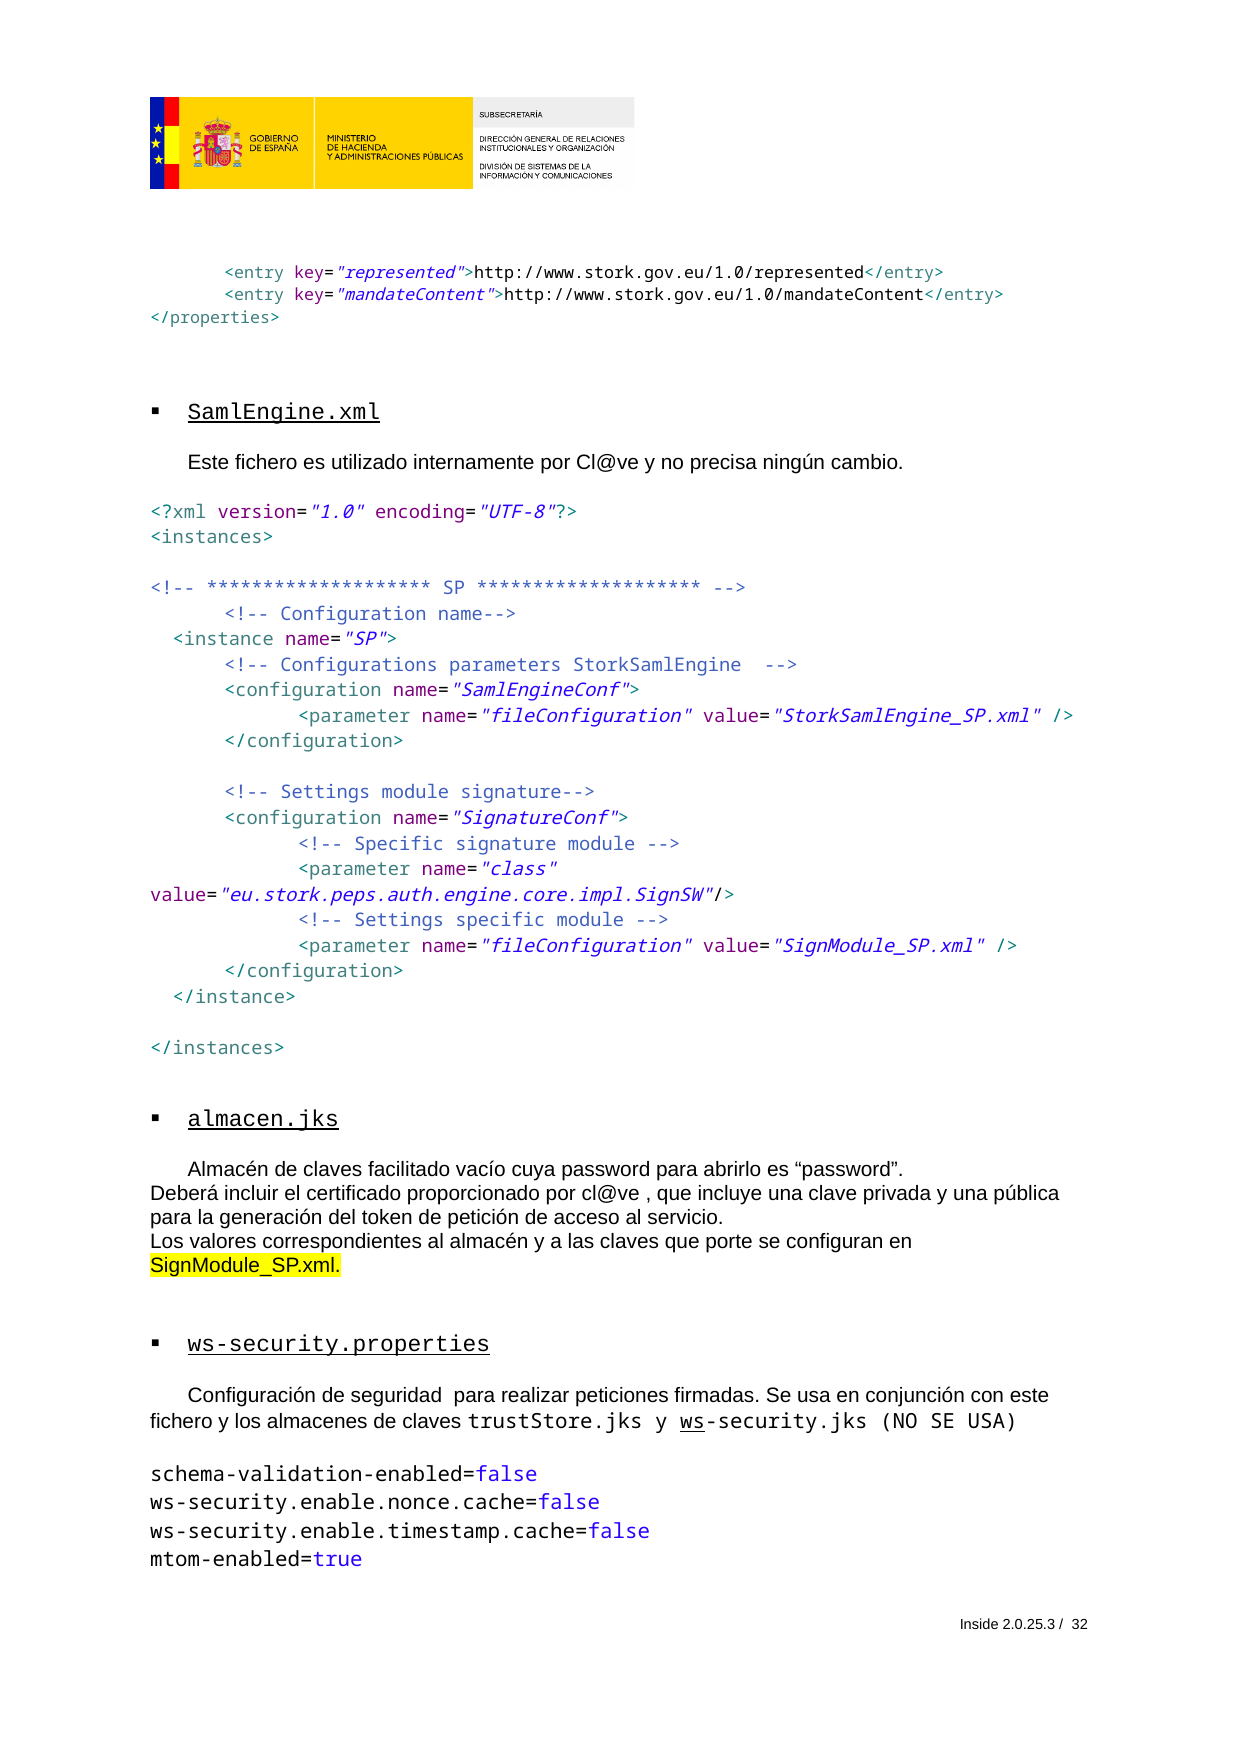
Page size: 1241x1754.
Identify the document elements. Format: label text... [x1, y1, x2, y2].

text <?xml version="1.0" encoding="UTF-8"?> [150, 498, 1087, 523]
text <entry key="mandateContent">http://www.stork.gov.eu/1.0/mandateContent</entry> [150, 283, 1087, 306]
text </instance> [150, 983, 1087, 1008]
text Configuración de seguridad para realizar peticiones firmadas. Se usa en conjunción con este fichero y los almacenes de claves trustStore.jks y ws-security.jks (NO SE USA) [150, 1383, 1087, 1435]
text Los valores correspondientes al almacén y a las claves que porte se configuran en SignModule_SP.xml. [150, 1229, 1087, 1277]
text <configuration name="SamlEngineConf"> [150, 677, 1087, 702]
text </configuration> [150, 957, 1087, 983]
text <configuration name="SignatureConf"> [150, 804, 1087, 830]
text </instances> [150, 1034, 1087, 1059]
text Almacén de claves facilitado vacío cuya password para abrirlo es “password”. [150, 1157, 1087, 1181]
list ws-security.properties [150, 1333, 1087, 1359]
text <!-- Settings specific module --> [150, 906, 1087, 932]
text </properties> [150, 306, 1087, 328]
text </configuration> [150, 728, 1087, 753]
text <instance name="SP"> [150, 626, 1087, 651]
text <parameter name="class" value="eu.stork.peps.auth.engine.core.impl.SignSW"/> [150, 855, 1087, 906]
text <parameter name="fileConfiguration" value="SignModule_SP.xml" /> [150, 932, 1087, 957]
text Este fichero es utilizado internamente por Cl@ve y no precisa ningún cambio. [150, 450, 1087, 474]
text <instances> [150, 523, 1087, 549]
text <!-- Configuration name--> [150, 600, 1087, 626]
text <!-- Specific signature module --> [150, 830, 1087, 855]
text <entry key="represented">http://www.stork.gov.eu/1.0/represented</entry> [150, 260, 1087, 283]
text ws-security.enable.timestamp.cache=false [150, 1516, 1087, 1544]
text <!-- Configurations parameters StorkSamlEngine --> [150, 651, 1087, 677]
text ws-security.enable.nonce.cache=false [150, 1487, 1087, 1516]
text <!-- Settings module signature--> [150, 779, 1087, 804]
text schema-validation-enabled=false [150, 1459, 1087, 1487]
text mtom-enabled=true [150, 1544, 1087, 1573]
text <!-- ******************** SP ******************** --> [150, 574, 1087, 600]
text Deberá incluir el certificado proporcionado por cl@ve , que incluye una clave privada y una pública para la generación del token de petición de acceso al servicio. [150, 1181, 1087, 1229]
list SamlEngine.xml [150, 400, 1087, 426]
picture [150, 97, 635, 189]
list almacen.jks [150, 1107, 1087, 1133]
text <parameter name="fileConfiguration" value="StorkSamlEngine_SP.xml" /> [150, 702, 1087, 728]
